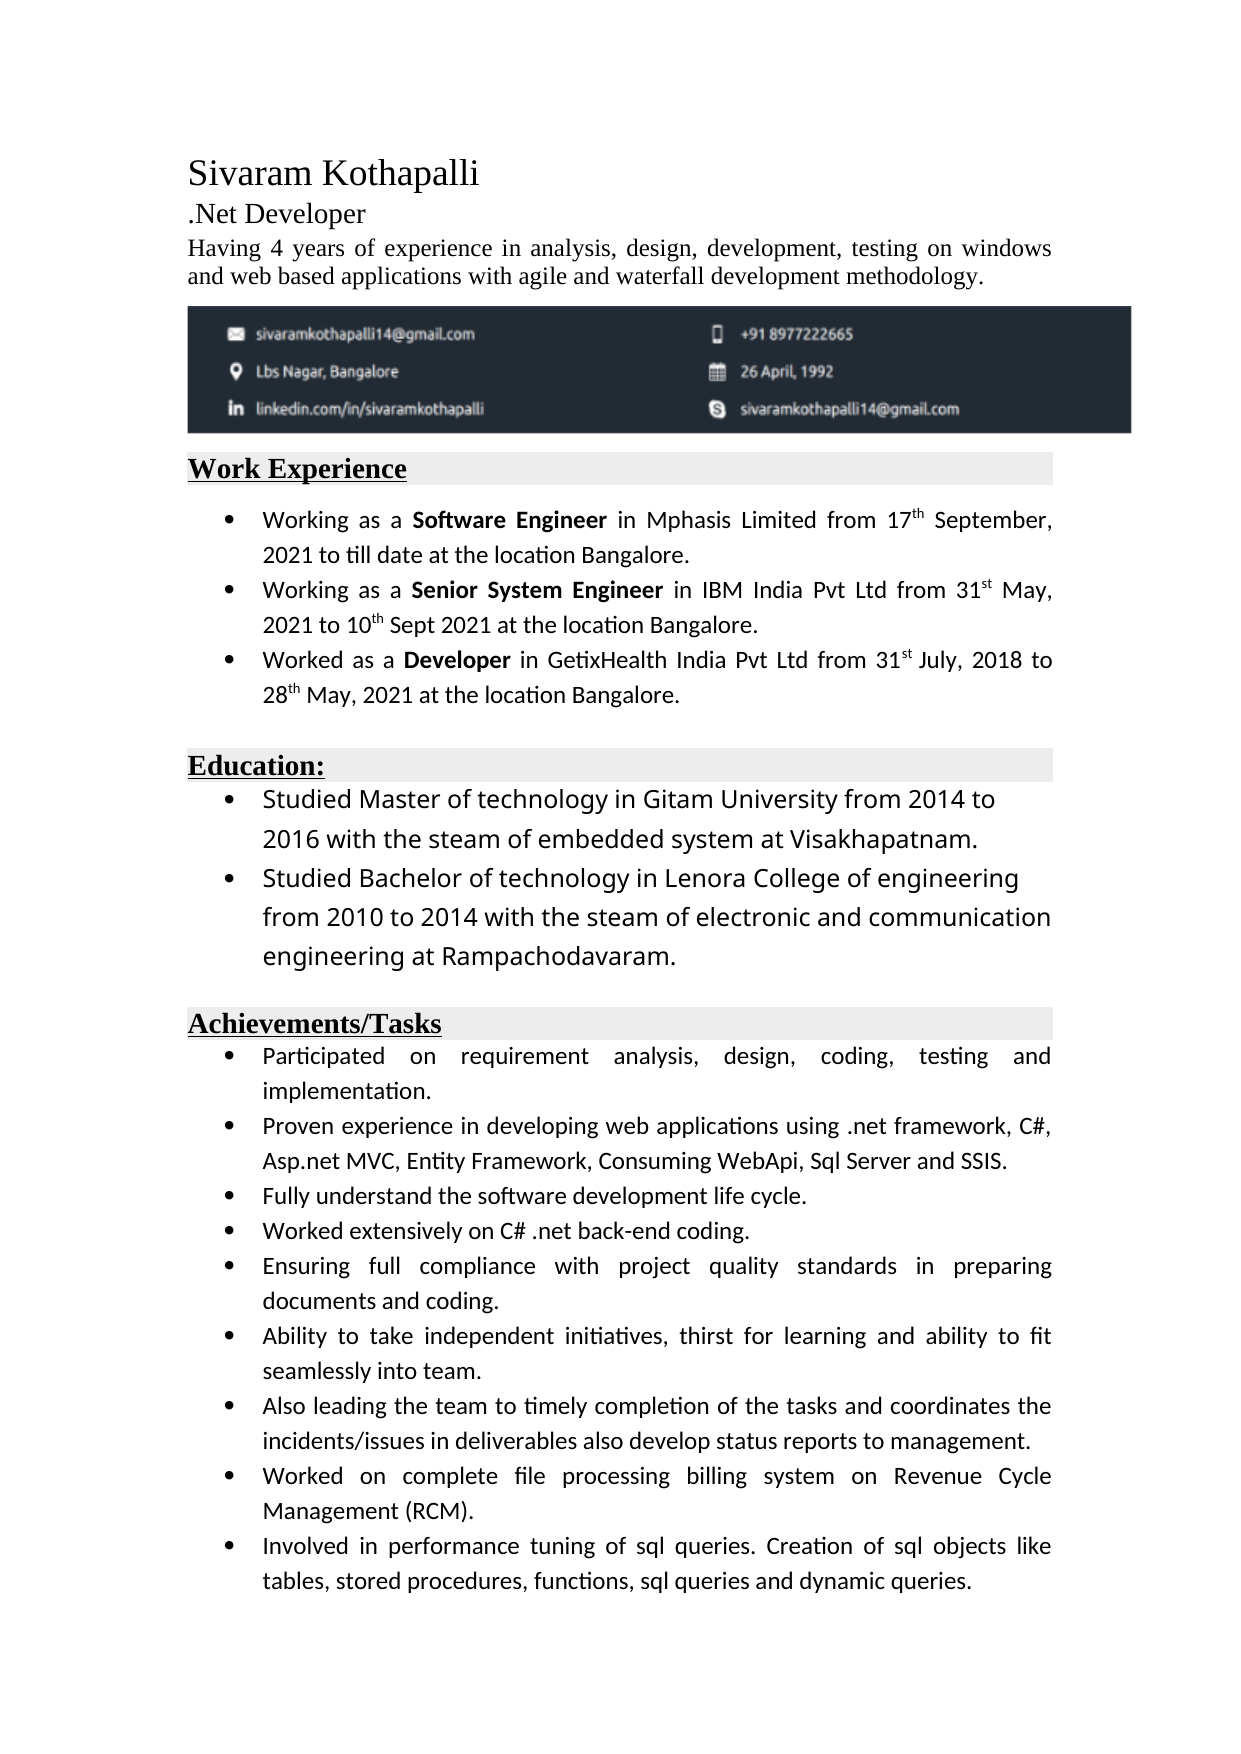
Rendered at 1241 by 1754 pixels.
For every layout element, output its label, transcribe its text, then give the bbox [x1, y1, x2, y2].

list Proven experience in developing web applications using .net framework, C#, Asp.net MVC, Entity Framework, Consuming WebApi, Sql Server and SSIS. [210, 1110, 1053, 1176]
text Education: [187, 748, 1053, 782]
list Fully understand the software development life cycle. [210, 1180, 1053, 1211]
list Worked extensively on C# .net back-end coding. [210, 1215, 1053, 1246]
list Also leading the team to timely completion of the tasks and coordinates the incidents/issues in deliverables also develop status reports to management. [210, 1390, 1053, 1456]
text Work Experience [187, 452, 1053, 485]
text Sivaram Kothapalli [187, 150, 1053, 193]
text Having 4 years of experience in analysis, design, development, testing on windows and web based applications with agile and waterfall development methodology. [187, 233, 1053, 290]
list Worked on complete file processing billing system on Revenue Cycle Management (RCM). [210, 1460, 1053, 1526]
list Working as a Software Engineer in Mphasis Limited from 17th September, 2021 to till date at the location Bangalore. [210, 504, 1053, 570]
text Achievements/Tasks [187, 1007, 1053, 1040]
list Studied Bachelor of technology in Lenora College of engineering from 2010 to 2014 with the steam of electronic and communication engineering at Rampachodavaram. [210, 860, 1053, 973]
list Participated on requirement analysis, design, coding, testing and implementation. [210, 1040, 1053, 1106]
list Ensuring full compliance with project quality standards in preparing documents and coding. [210, 1250, 1053, 1316]
list Involved in performance tuning of sql queries. Creation of sql objects like tables, stored procedures, functions, sql queries and dynamic queries. [210, 1530, 1053, 1596]
list Working as a Senior System Engineer in IBM India Pvt Ltd from 31st May, 2021 to 10th Sept 2021 at the location Bangalore. [210, 574, 1053, 640]
list Studied Master of technology in Gitam University from 2014 to 2016 with the steam of embedded system at Visakhapatnam. [210, 782, 1053, 855]
text .Net Developer [187, 197, 1053, 230]
list Worked as a Developer in GetixHealth India Pvt Ltd from 31st July, 2018 to 28th May, 2021 at the location Bangalore. [210, 644, 1053, 710]
list Ability to take independent initiatives, thirst for learning and ability to fit seamlessly into team. [210, 1320, 1053, 1386]
